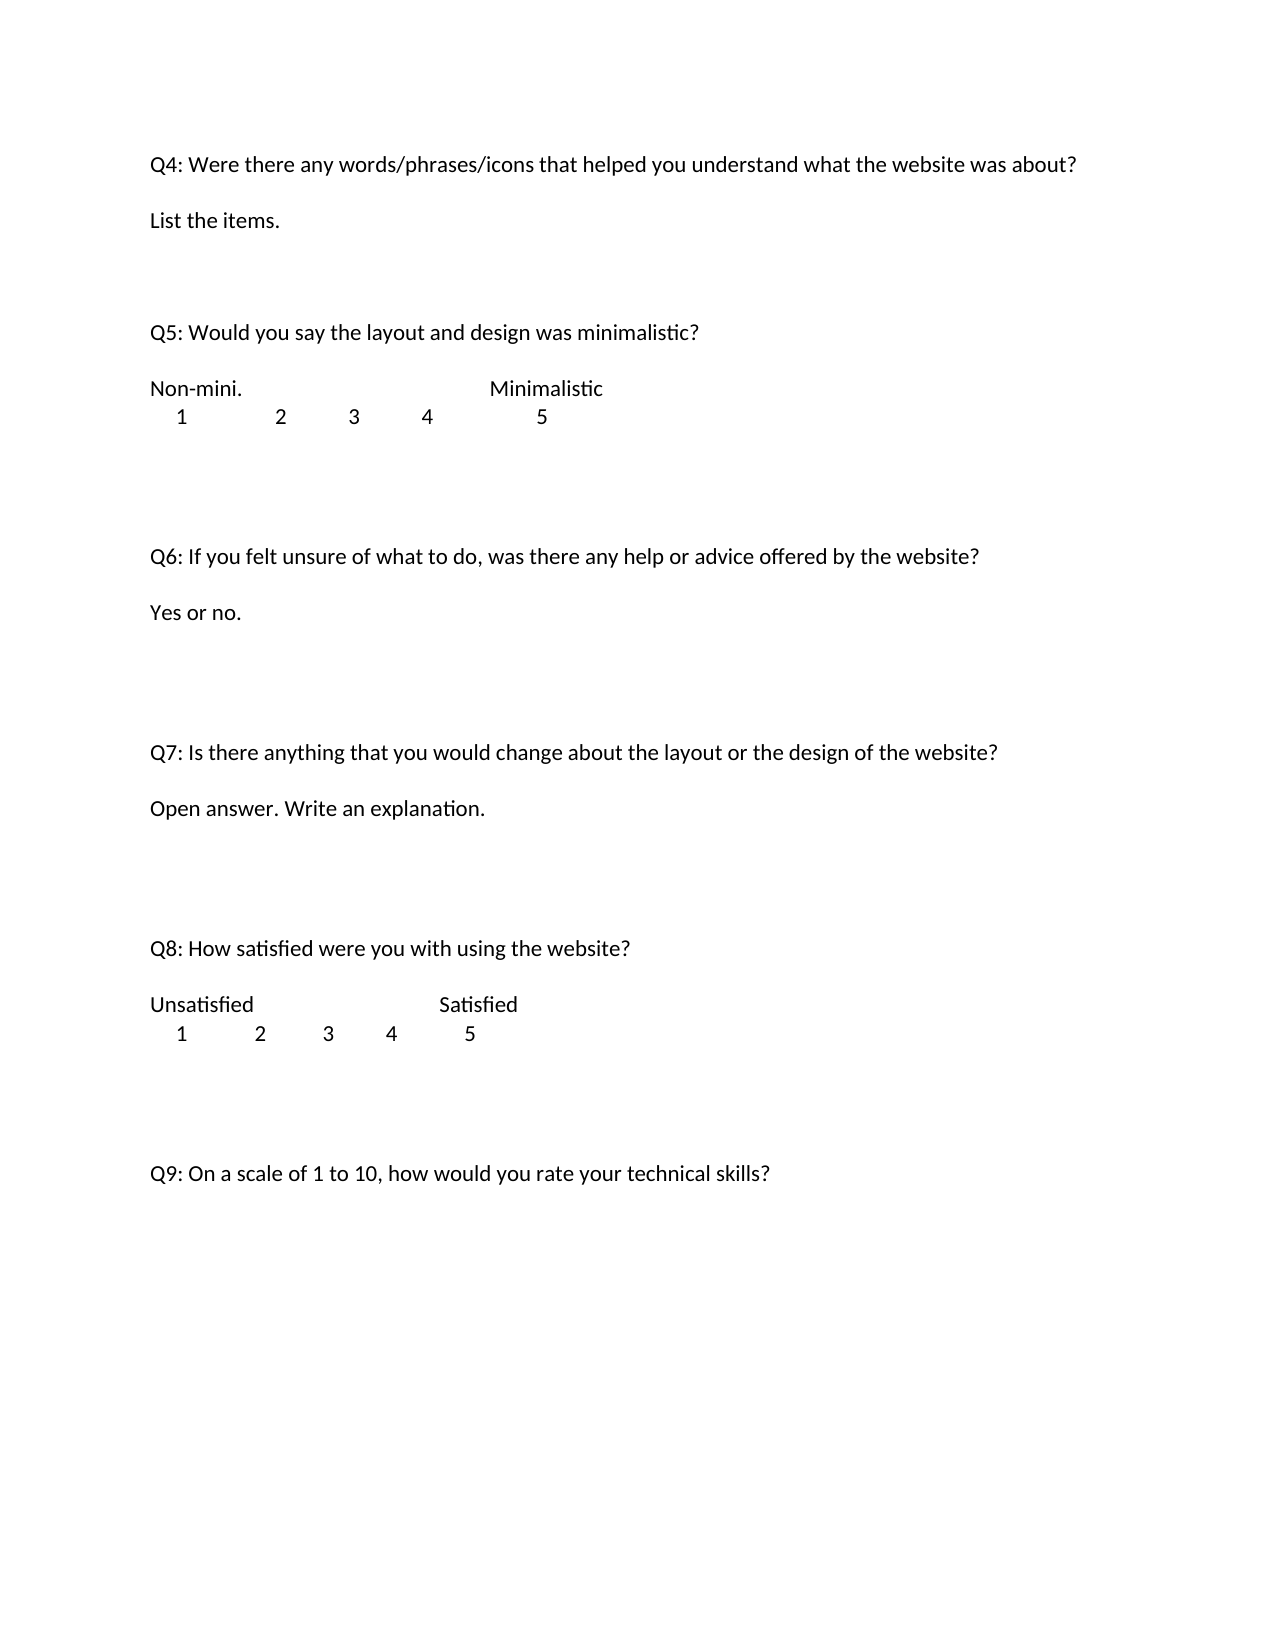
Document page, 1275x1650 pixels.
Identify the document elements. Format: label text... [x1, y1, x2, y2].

text Open answer. Write an explanation. [150, 794, 1125, 822]
text Q9: On a scale of 1 to 10, how would you rate your technical skills? [150, 1159, 1125, 1187]
text Non-mini. Minimalistic [150, 374, 1125, 402]
text List the items. [150, 206, 1125, 234]
text Q8: How satisfied were you with using the website? [150, 934, 1125, 963]
text Q6: If you felt unsure of what to do, was there any help or advice offered by the website? [150, 542, 1125, 570]
text Q4: Were there any words/phrases/icons that helped you understand what the website was about? [150, 150, 1125, 178]
text 1 2 3 4 5 [150, 402, 1125, 430]
text Q7: Is there anything that you would change about the layout or the design of the website? [150, 738, 1125, 766]
text 1 2 3 4 5 [150, 1019, 1125, 1047]
text Unsatisfied Satisfied [150, 991, 1125, 1019]
text Q5: Would you say the layout and design was minimalistic? [150, 318, 1125, 346]
text Yes or no. [150, 598, 1125, 626]
